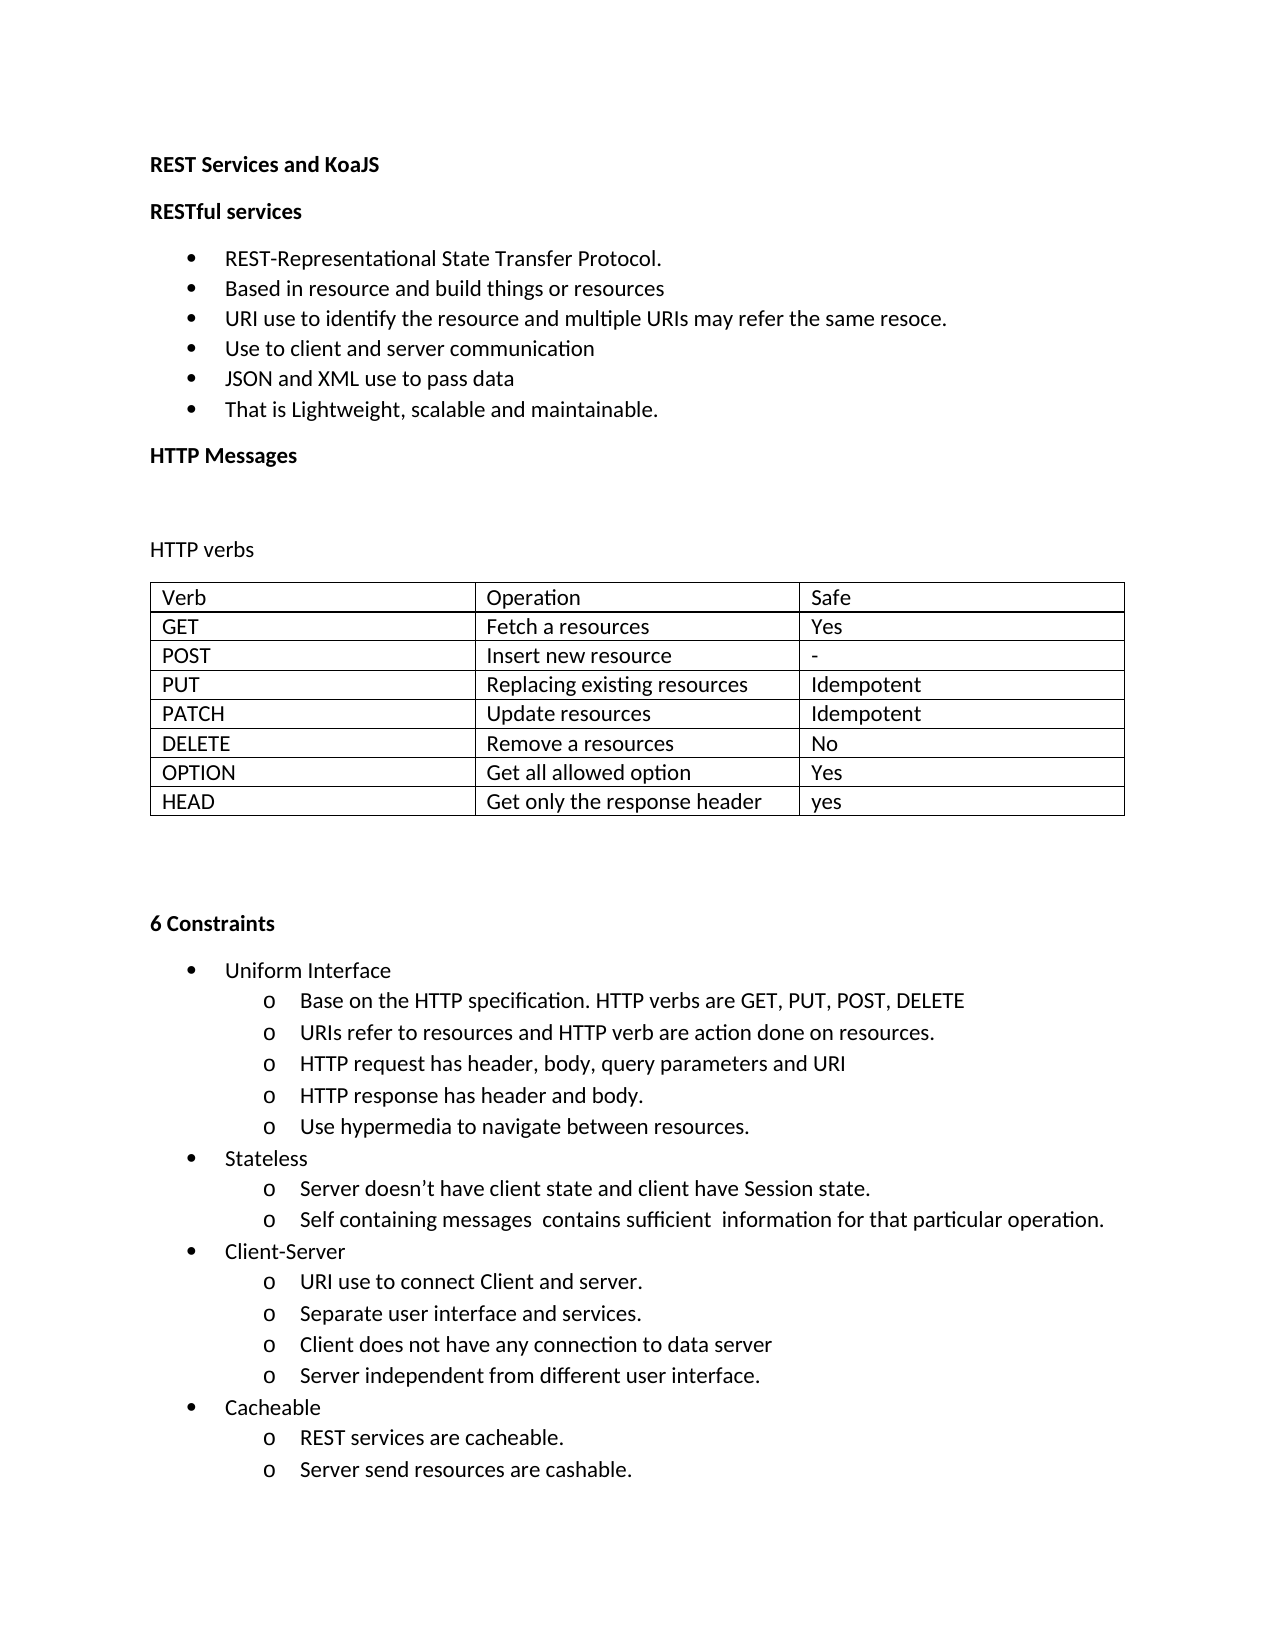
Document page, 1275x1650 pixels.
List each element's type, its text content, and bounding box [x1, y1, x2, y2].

list Cacheable [187, 1393, 1125, 1421]
list Stateless [187, 1144, 1125, 1172]
table_header Verb [151, 583, 475, 611]
list Uniform Interface [187, 956, 1125, 984]
table_cell PUT [151, 671, 475, 698]
list Self containing messages contains sufficient information for that particular operation. [262, 1206, 1125, 1235]
list HTTP request has header, body, query parameters and URI [262, 1049, 1125, 1079]
list Base on the HTTP specification. HTTP verbs are GET, PUT, POST, DELETE [262, 987, 1125, 1016]
table_cell - [800, 641, 1124, 669]
list Client does not have any connection to data server [262, 1330, 1125, 1359]
table_cell POST [151, 641, 475, 669]
table_cell Fetch a resources [476, 613, 799, 640]
list Separate user interface and services. [262, 1299, 1125, 1328]
table_cell GET [151, 613, 475, 640]
table_cell Idempotent [800, 671, 1124, 698]
list Server doesn’t have client state and client have Session state. [262, 1174, 1125, 1203]
table_cell Replacing existing resources [476, 671, 799, 698]
list That is Lightweight, scalable and maintainable. [187, 395, 1125, 423]
table_cell Update resources [476, 700, 799, 728]
table_cell Yes [800, 613, 1124, 640]
table_cell Yes [800, 758, 1124, 786]
text RESTful services [150, 197, 1125, 225]
table_cell Get only the response header [476, 787, 799, 815]
list Server send resources are cashable. [262, 1455, 1125, 1484]
table_header Safe [800, 583, 1124, 611]
table_cell No [800, 729, 1124, 757]
list URI use to connect Client and server. [262, 1267, 1125, 1296]
list Use to client and server communication [187, 334, 1125, 362]
text HTTP verbs [150, 535, 1125, 563]
table_cell HEAD [151, 787, 475, 815]
table_header Operation [476, 583, 799, 611]
text 6 Constraints [150, 909, 1125, 938]
list JSON and XML use to pass data [187, 364, 1125, 393]
table_cell Insert new resource [476, 641, 799, 669]
text HTTP Messages [150, 442, 1125, 470]
table_cell Remove a resources [476, 729, 799, 757]
table_cell DELETE [151, 729, 475, 757]
table_cell Idempotent [800, 700, 1124, 728]
table_cell yes [800, 787, 1124, 815]
table_cell Get all allowed option [476, 758, 799, 786]
list Use hypermedia to navigate between resources. [262, 1112, 1125, 1142]
list REST-Representational State Transfer Protocol. [187, 244, 1125, 272]
list Based in resource and build things or resources [187, 274, 1125, 302]
table_cell PATCH [151, 700, 475, 728]
list URI use to identify the resource and multiple URIs may refer the same resoce. [187, 304, 1125, 332]
text REST Services and KoaJS [150, 150, 1125, 178]
list HTTP response has header and body. [262, 1081, 1125, 1110]
list URIs refer to resources and HTTP verb are action done on resources. [262, 1018, 1125, 1047]
list REST services are cacheable. [262, 1423, 1125, 1452]
table_cell OPTION [151, 758, 475, 786]
list Client-Server [187, 1237, 1125, 1265]
list Server independent from different user interface. [262, 1362, 1125, 1391]
